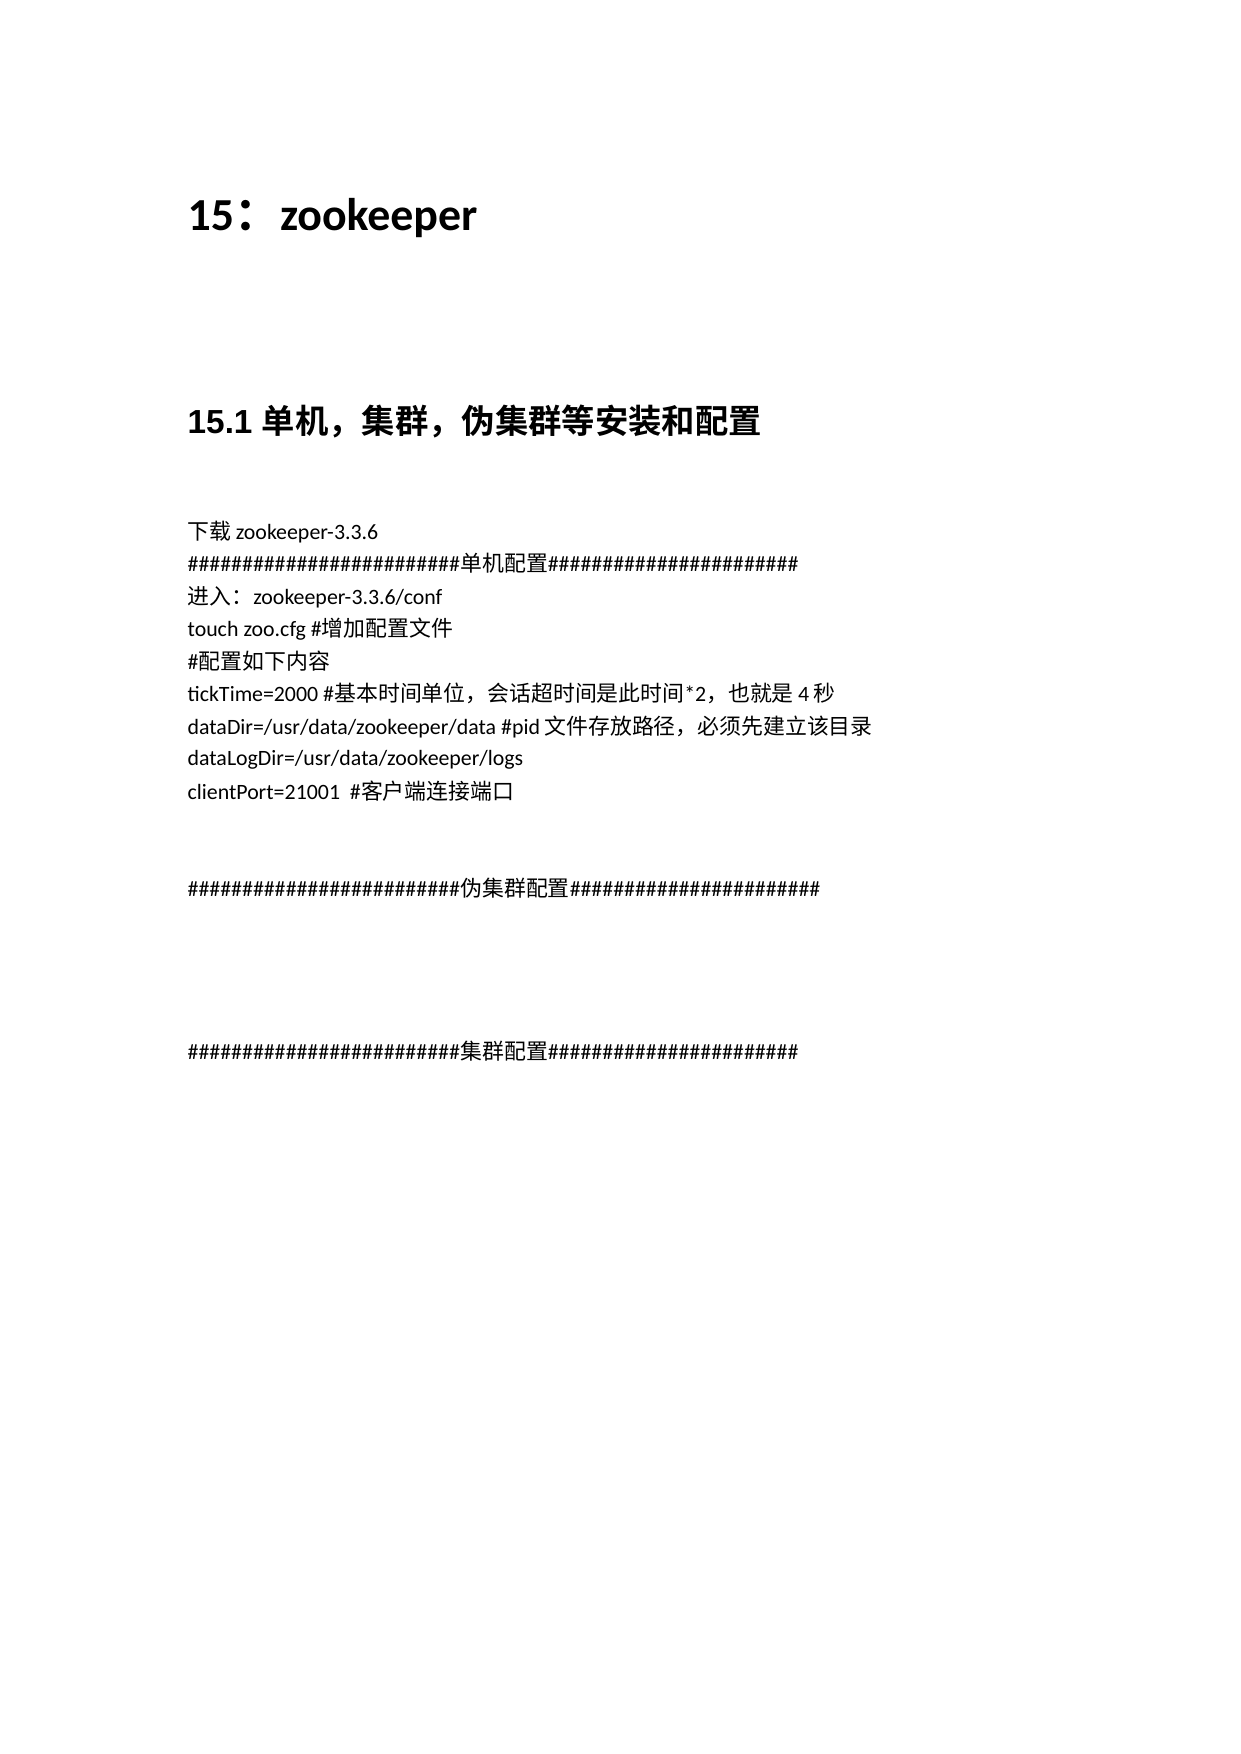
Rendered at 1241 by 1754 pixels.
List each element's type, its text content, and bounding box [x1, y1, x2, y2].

text #########################单机配置####################### [187, 546, 1053, 578]
subtitle 15.1 单机，集群，伪集群等安装和配置 [187, 387, 1053, 452]
subtitle 15：zookeeper [187, 162, 1053, 259]
text touch zoo.cfg #增加配置文件 [187, 611, 1053, 643]
text 进入：zookeeper-3.3.6/conf [187, 578, 1053, 611]
text tickTime=2000 #基本时间单位，会话超时间是此时间*2，也就是4秒 [187, 676, 1053, 708]
text #########################伪集群配置####################### [187, 871, 1053, 903]
text 下载zookeeper-3.3.6 [187, 513, 1053, 546]
text dataLogDir=/usr/data/zookeeper/logs [187, 741, 1053, 773]
text clientPort=21001 #客户端连接端口 [187, 773, 1053, 806]
text #########################集群配置####################### [187, 1033, 1053, 1066]
text dataDir=/usr/data/zookeeper/data #pid文件存放路径，必须先建立该目录 [187, 708, 1053, 741]
text #配置如下内容 [187, 643, 1053, 676]
